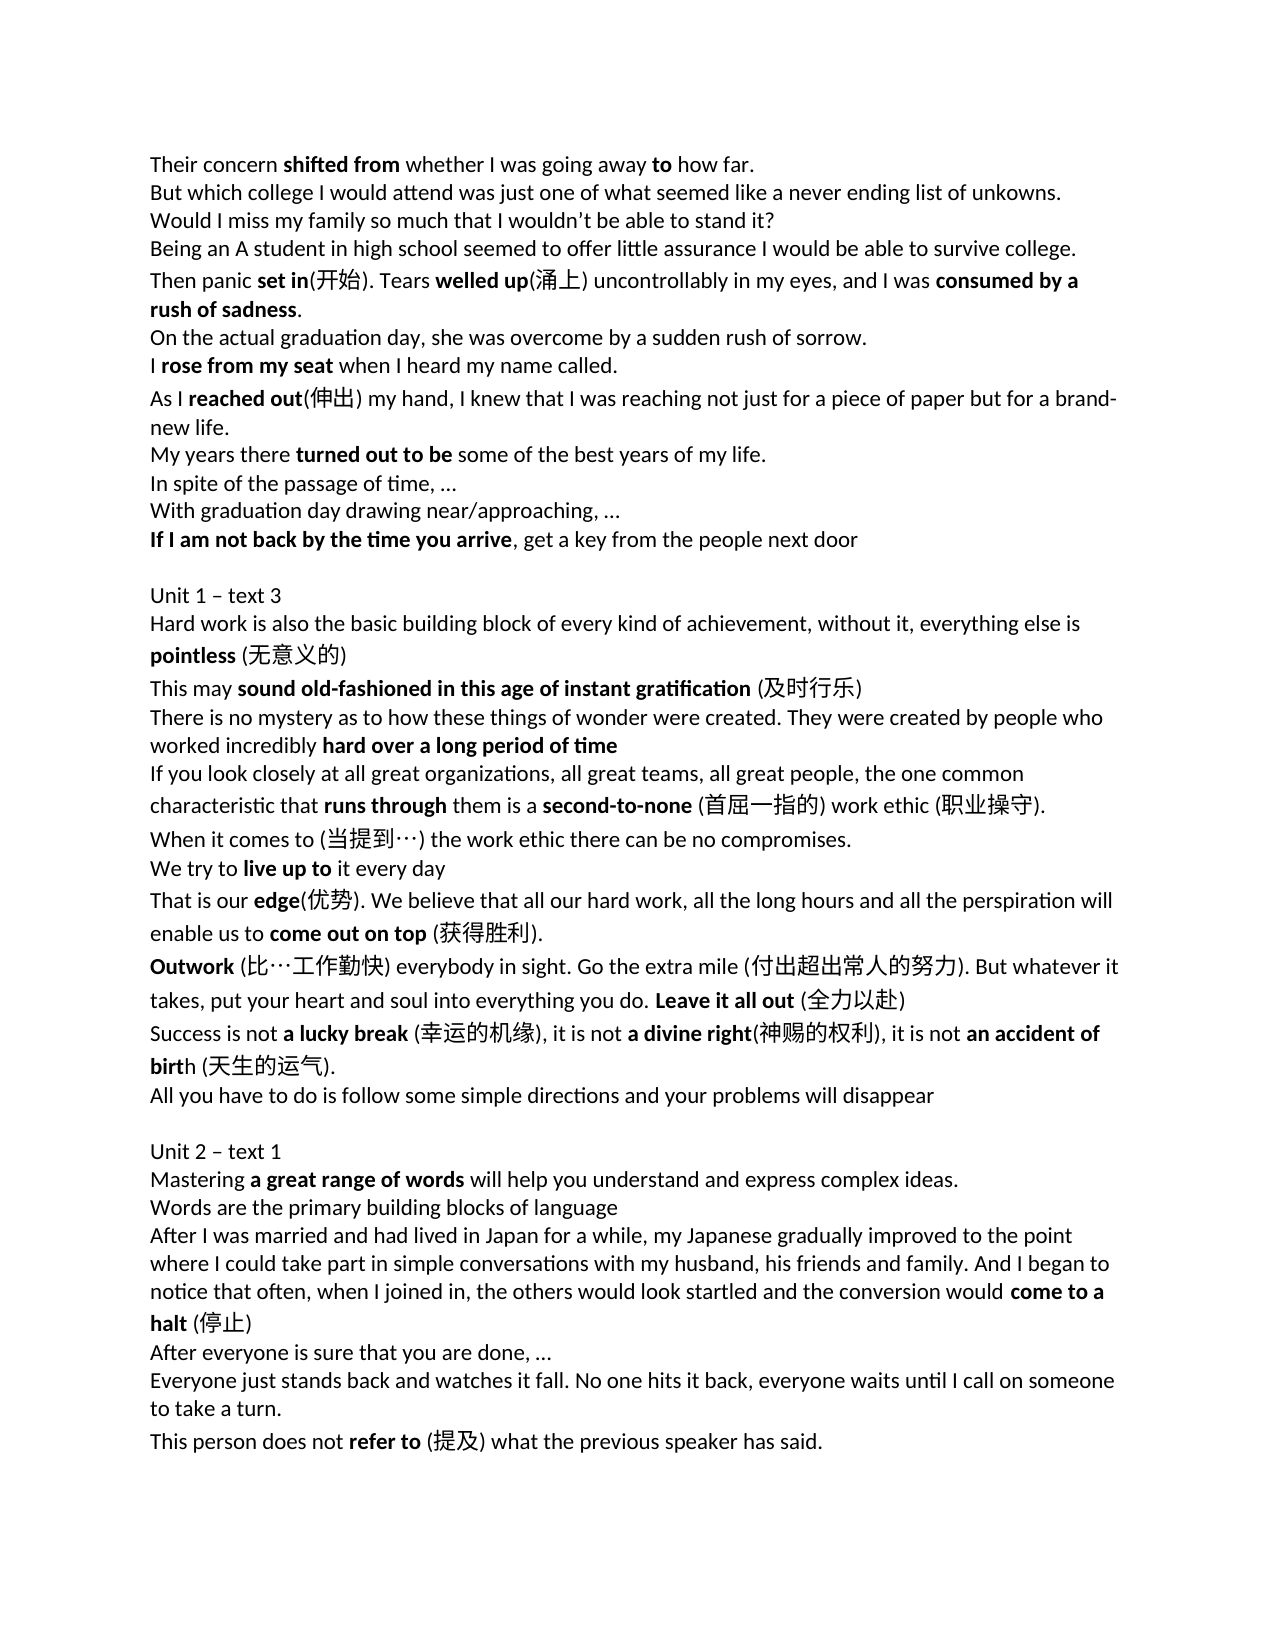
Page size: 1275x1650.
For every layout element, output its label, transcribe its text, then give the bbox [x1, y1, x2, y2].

text On the actual graduation day, she was overcome by a sudden rush of sorrow. [150, 323, 1125, 351]
text This person does not refer to (提及) what the previous speaker has said. [150, 1423, 1125, 1456]
text Mastering a great range of words will help you understand and express complex ideas. [150, 1165, 1125, 1193]
text All you have to do is follow some simple directions and your problems will disappear [150, 1081, 1125, 1109]
text If I am not back by the time you arrive, get a key from the people next door [150, 525, 1125, 553]
text Being an A student in high school seemed to offer little assurance I would be able to survive college. [150, 234, 1125, 262]
text As I reached out(伸出) my hand, I knew that I was reaching not just for a piece of paper but for a brand-new life. [150, 379, 1125, 441]
text After I was married and had lived in Japan for a while, my Japanese gradually improved to the point where I could take part in simple conversations with my husband, his friends and family. And I began to notice that often, when I joined in, the others would look startled and the conversion would come to a halt (停止) [150, 1221, 1125, 1338]
text Success is not a lucky break (幸运的机缘), it is not a divine right(神赐的权利), it is not an accident of birth (天生的运气). [150, 1015, 1125, 1081]
text This may sound old-fashioned in this age of instant gratification (及时行乐) [150, 670, 1125, 703]
text Unit 2 – text 1 [150, 1137, 1125, 1165]
text With graduation day drawing near/approaching, … [150, 497, 1125, 525]
text Everyone just stands back and watches it fall. No one hits it back, everyone waits until I call on someone to take a turn. [150, 1367, 1125, 1423]
text I rose from my seat when I heard my name called. [150, 351, 1125, 379]
text In spite of the passage of time, … [150, 469, 1125, 497]
text There is no mystery as to how these things of wonder were created. They were created by people who worked incredibly hard over a long period of time [150, 703, 1125, 759]
text After everyone is sure that you are done, … [150, 1338, 1125, 1367]
text Their concern shifted from whether I was going away to how far. [150, 150, 1125, 178]
text Outwork (比…工作勤快) everybody in sight. Go the extra mile (付出超出常人的努力). But whatever it takes, put your heart and soul into everything you do. Leave it all out (全力以赴) [150, 948, 1125, 1015]
text Would I miss my family so much that I wouldn’t be able to stand it? [150, 206, 1125, 234]
text Words are the primary building blocks of language [150, 1193, 1125, 1221]
text If you look closely at all great organizations, all great teams, all great people, the one common characteristic that runs through them is a second-to-none (首屈一指的) work ethic (职业操守). [150, 759, 1125, 821]
text My years there turned out to be some of the best years of my life. [150, 441, 1125, 469]
text Then panic set in(开始). Tears welled up(涌上) uncontrollably in my eyes, and I was consumed by a rush of sadness. [150, 262, 1125, 323]
text But which college I would attend was just one of what seemed like a never ending list of unkowns. [150, 178, 1125, 206]
text We try to live up to it every day [150, 854, 1125, 882]
text That is our edge(优势). We believe that all our hard work, all the long hours and all the perspiration will enable us to come out on top (获得胜利). [150, 882, 1125, 948]
text Unit 1 – text 3 [150, 581, 1125, 609]
text When it comes to (当提到…) the work ethic there can be no compromises. [150, 821, 1125, 854]
text Hard work is also the basic building block of every kind of achievement, without it, everything else is pointless (无意义的) [150, 609, 1125, 670]
